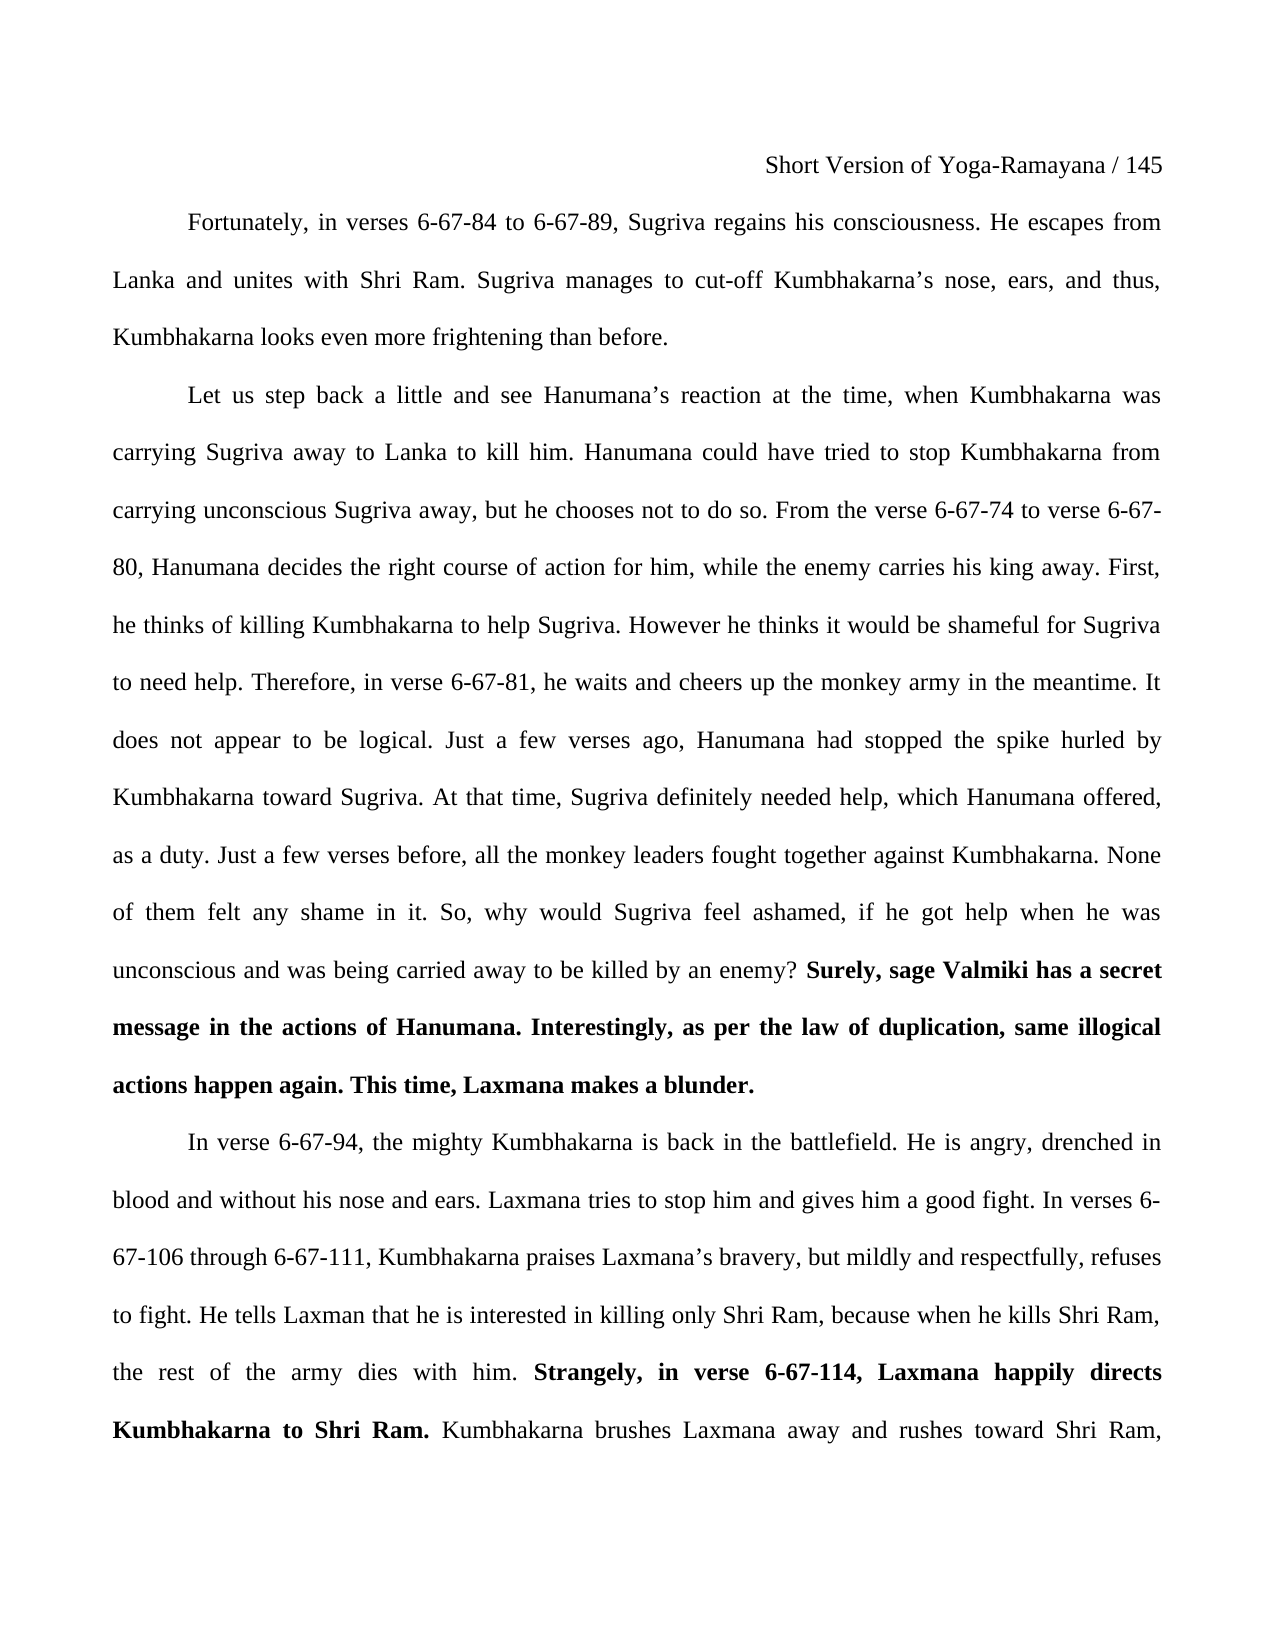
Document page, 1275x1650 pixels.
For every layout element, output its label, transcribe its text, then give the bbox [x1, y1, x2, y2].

text Fortunately, in verses 6-67-84 to 6-67-89, Sugriva regains his consciousness. He escapes from Lanka and unites with Shri Ram. Sugriva manages to cut-off Kumbhakarna’s nose, ears, and thus, Kumbhakarna looks even more frightening than before. [112, 207, 1162, 351]
